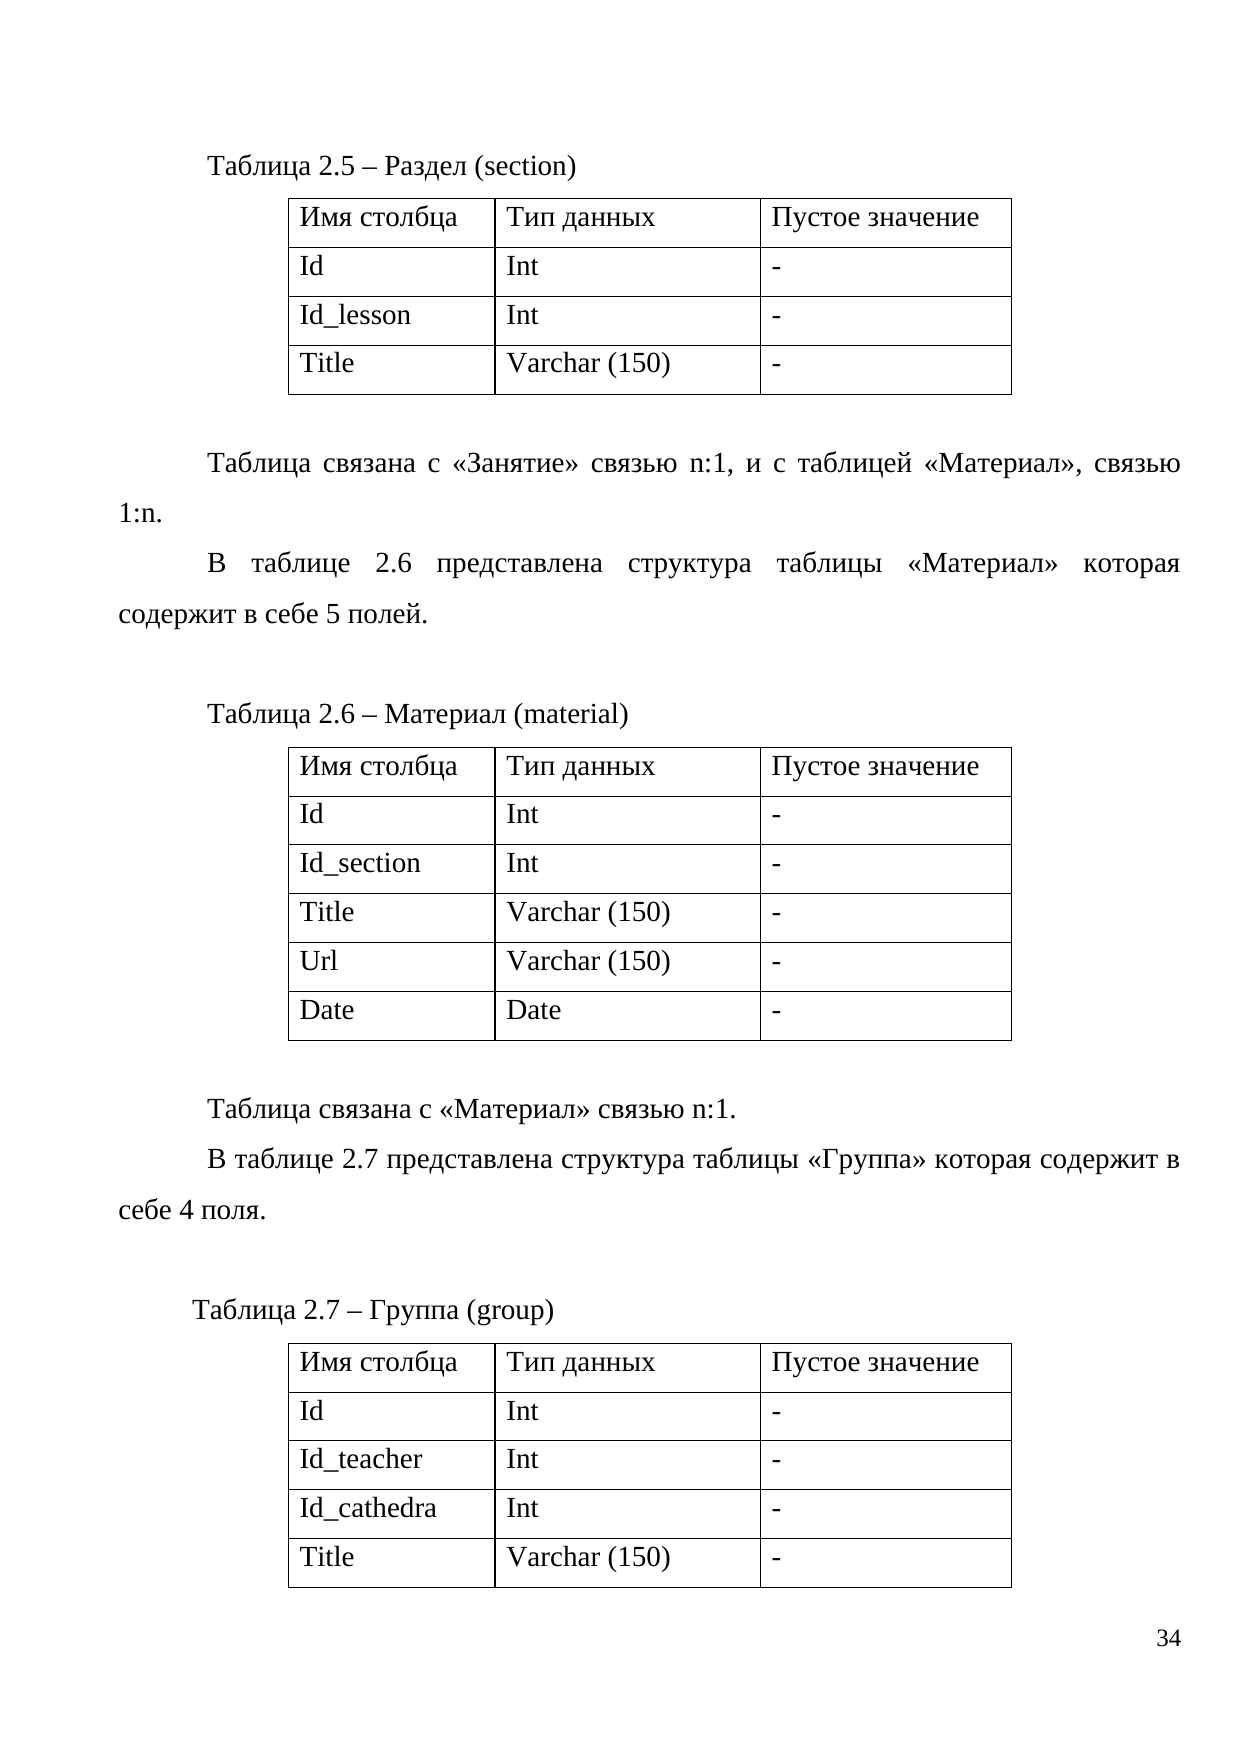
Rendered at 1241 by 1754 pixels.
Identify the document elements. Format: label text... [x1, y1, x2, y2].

table_cell Id_section [289, 845, 494, 893]
table_cell Int [496, 1393, 760, 1440]
text Таблица связана с «Занятие» связью n:1, и с таблицей «Материал», связью 1:n. [118, 445, 1181, 529]
table_header Тип данных [496, 1344, 760, 1392]
table_cell Url [289, 943, 494, 991]
text Таблица связана с «Материал» связью n:1. [118, 1091, 1181, 1125]
table_cell - [761, 1441, 1011, 1489]
table_header Пустое значение [761, 1344, 1011, 1392]
table_cell Varchar (150) [496, 894, 760, 942]
table_header Имя столбца [289, 748, 494, 796]
table_header Пустое значение [761, 199, 1011, 247]
table_cell - [761, 297, 1011, 344]
table_cell Int [496, 248, 760, 296]
table_header Тип данных [496, 199, 760, 247]
table_cell Id_cathedra [289, 1490, 494, 1538]
table_cell - [761, 346, 1011, 393]
table_cell Id_lesson [289, 297, 494, 344]
table_cell - [761, 797, 1011, 844]
table_cell - [761, 992, 1011, 1040]
text Таблица 2.7 – Группа (group) [118, 1292, 1181, 1326]
table_cell Title [289, 1539, 494, 1587]
table_cell Date [289, 992, 494, 1040]
table_cell Int [496, 797, 760, 844]
table_cell Id_teacher [289, 1441, 494, 1489]
text В таблице 2.7 представлена структура таблицы «Группа» которая содержит в себе 4 поля. [118, 1141, 1181, 1225]
table_cell Varchar (150) [496, 943, 760, 991]
text Таблица 2.6 – Материал (material) [118, 696, 1181, 730]
table_cell Id [289, 248, 494, 296]
table_cell - [761, 1539, 1011, 1587]
text В таблице 2.6 представлена структура таблицы «Материал» которая содержит в себе 5 полей. [118, 545, 1181, 629]
table_header Пустое значение [761, 748, 1011, 796]
table_cell Title [289, 894, 494, 942]
table_cell - [761, 1490, 1011, 1538]
table_cell Id [289, 1393, 494, 1440]
table_header Имя столбца [289, 1344, 494, 1392]
table_cell Int [496, 297, 760, 344]
table_cell Int [496, 1441, 760, 1489]
table_cell - [761, 248, 1011, 296]
table_cell Title [289, 346, 494, 393]
table_cell Int [496, 1490, 760, 1538]
table_cell Varchar (150) [496, 1539, 760, 1587]
table_cell Date [496, 992, 760, 1040]
table_header Тип данных [496, 748, 760, 796]
table_cell - [761, 845, 1011, 893]
table_cell - [761, 1393, 1011, 1440]
table_header Имя столбца [289, 199, 494, 247]
table_cell Varchar (150) [496, 346, 760, 393]
table_cell Id [289, 797, 494, 844]
table_cell Int [496, 845, 760, 893]
text Таблица 2.5 – Раздел (section) [118, 148, 1181, 181]
table_cell - [761, 943, 1011, 991]
table_cell - [761, 894, 1011, 942]
